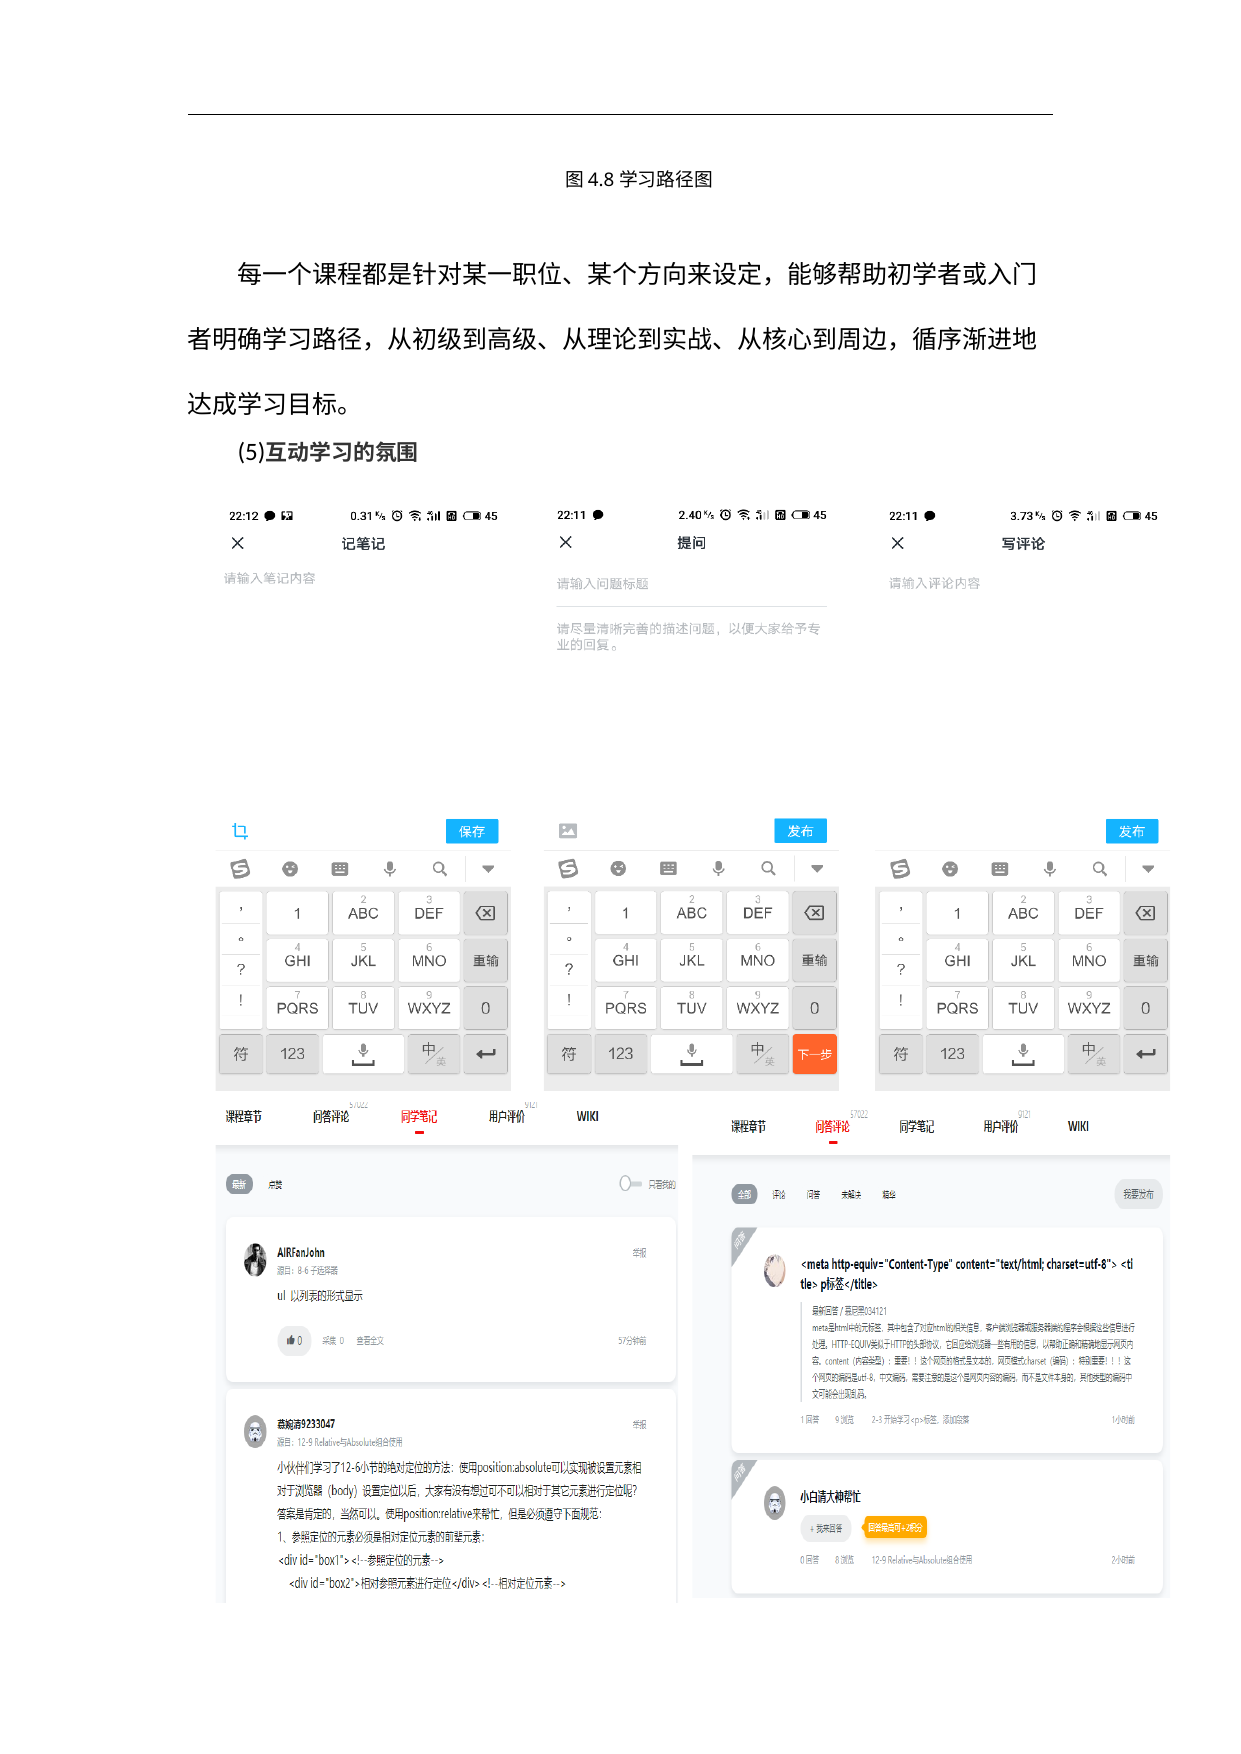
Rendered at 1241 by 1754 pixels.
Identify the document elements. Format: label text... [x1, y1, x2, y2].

subtitle 图4.8 学习路径图 [187, 162, 1053, 194]
picture [543, 500, 839, 1091]
picture [215, 500, 511, 1091]
picture [215, 1102, 679, 1603]
text 每一个课程都是针对某一职位、某个方向来设定，能够帮助初学者或入门者明确学习路径，从初级到高级、从理论到实战、从核心到周边，循序渐进地达成学习目标。 [187, 240, 1053, 435]
text (5)互动学习的氛围 [187, 435, 1053, 467]
picture [875, 500, 1171, 1091]
picture [692, 1102, 1171, 1598]
